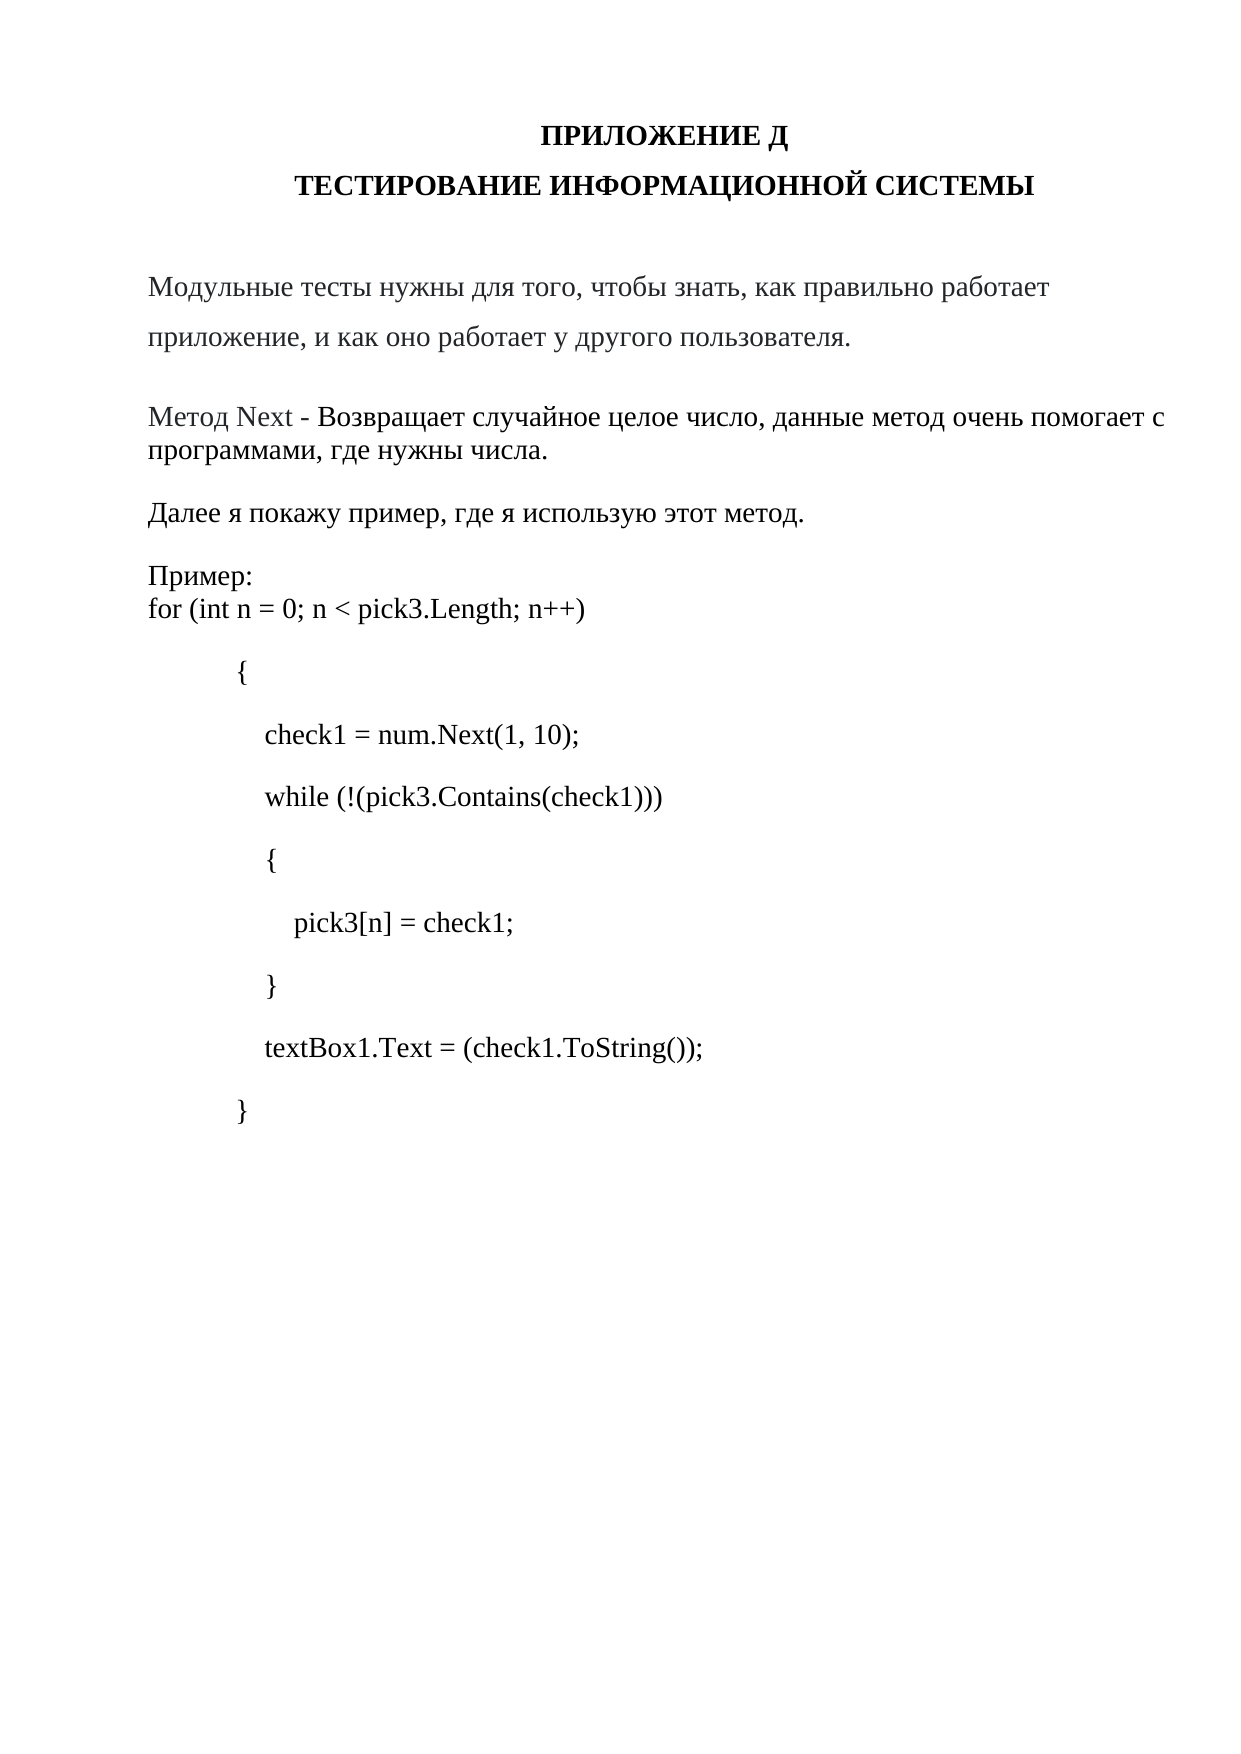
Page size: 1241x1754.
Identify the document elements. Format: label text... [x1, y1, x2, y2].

text } [148, 968, 1181, 1001]
text pick3[n] = check1; [148, 905, 1181, 938]
text Метод Next - Возвращает случайное целое число, данные метод очень помогает с программами, где нужны числа. [148, 399, 1181, 466]
text Модульные тесты нужны для того, чтобы знать, как правильно работает приложение, и как оно работает у другого пользователя. [148, 269, 1181, 353]
text Далее я покажу пример, где я использую этот метод. [148, 495, 1181, 529]
text } [148, 1093, 1181, 1127]
text ТЕСТИРОВАНИЕ ИНФОРМАЦИОННОЙ СИСТЕМЫ [148, 168, 1181, 202]
text Пример: for (int n = 0; n < pick3.Length; n++) [148, 558, 1181, 625]
text ПРИЛОЖЕНИЕ Д [148, 118, 1181, 152]
text check1 = num.Next(1, 10); [148, 717, 1181, 750]
text { [148, 842, 1181, 876]
text while (!(pick3.Contains(check1))) [148, 779, 1181, 813]
text textBox1.Text = (check1.ToString()); [148, 1030, 1181, 1064]
text { [148, 654, 1181, 688]
